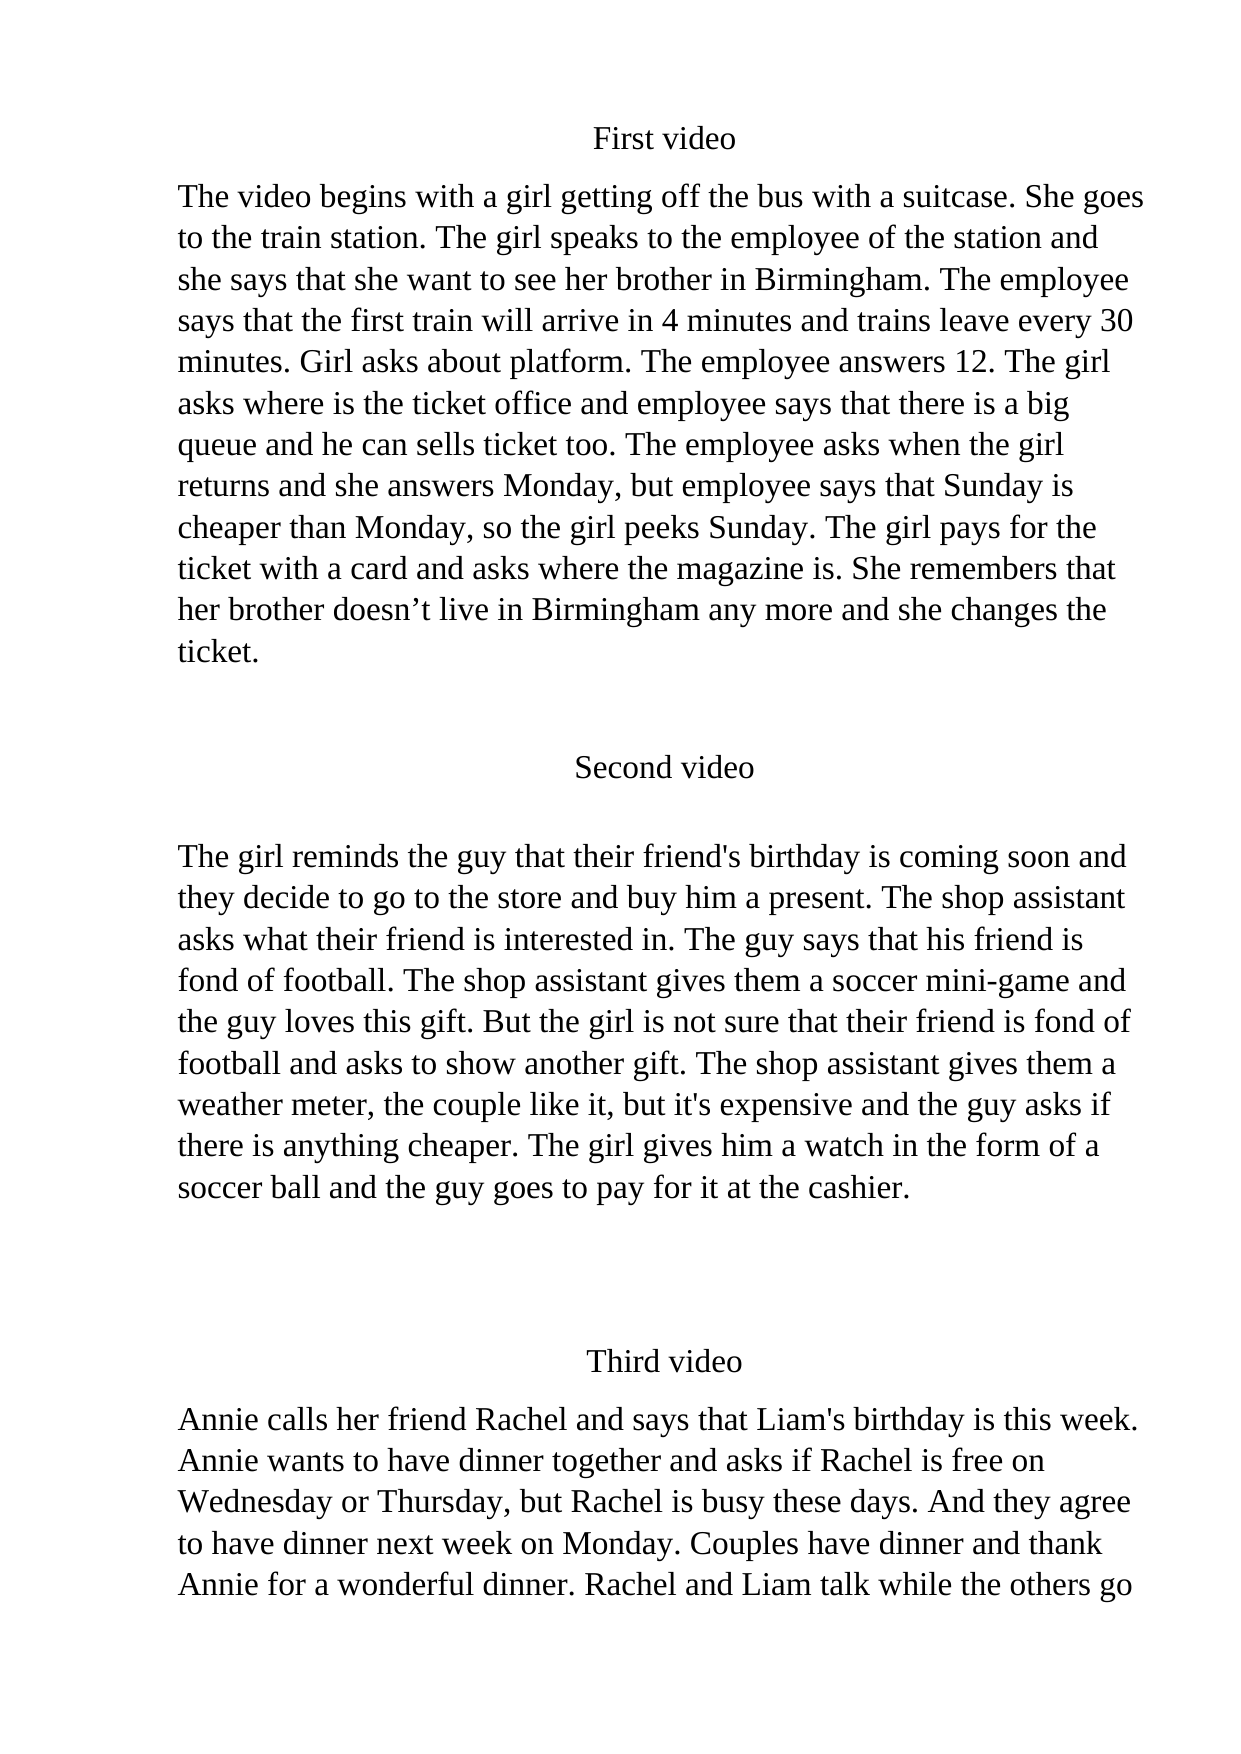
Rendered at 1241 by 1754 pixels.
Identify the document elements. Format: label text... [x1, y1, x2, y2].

text First video [177, 118, 1152, 156]
text Third video [177, 1341, 1152, 1379]
text The video begins with a girl getting off the bus with a suitcase. She goes to the train station. The girl speaks to the employee of the station and she says that she want to see her brother in Birmingham. The employee says that the first train will arrive in 4 minutes and trains leave every 30 minutes. Girl asks about platform. The employee answers 12. The girl asks where is the ticket office and employee says that there is a big queue and he can sells ticket too. The employee asks when the girl returns and she answers Monday, but employee says that Sunday is cheaper than Monday, so the girl peeks Sunday. The girl pays for the ticket with a card and asks where the magazine is. She remembers that her brother doesn’t live in Birmingham any more and she changes the ticket. [177, 176, 1152, 669]
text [177, 1399, 1152, 1603]
text Second video [177, 747, 1152, 785]
text The girl reminds the guy that their friend's birthday is coming soon and they decide to go to the store and buy him a present. The shop assistant asks what their friend is interested in. The guy says that his friend is fond of football. The shop assistant gives them a soccer mini-game and the guy loves this gift. But the girl is not sure that their friend is fond of football and asks to show another gift. The shop assistant gives them a weather meter, the couple like it, but it's expensive and the guy asks if there is anything cheaper. The girl gives him a watch in the form of a soccer ball and the guy goes to pay for it at the cashier. [177, 805, 1152, 1205]
